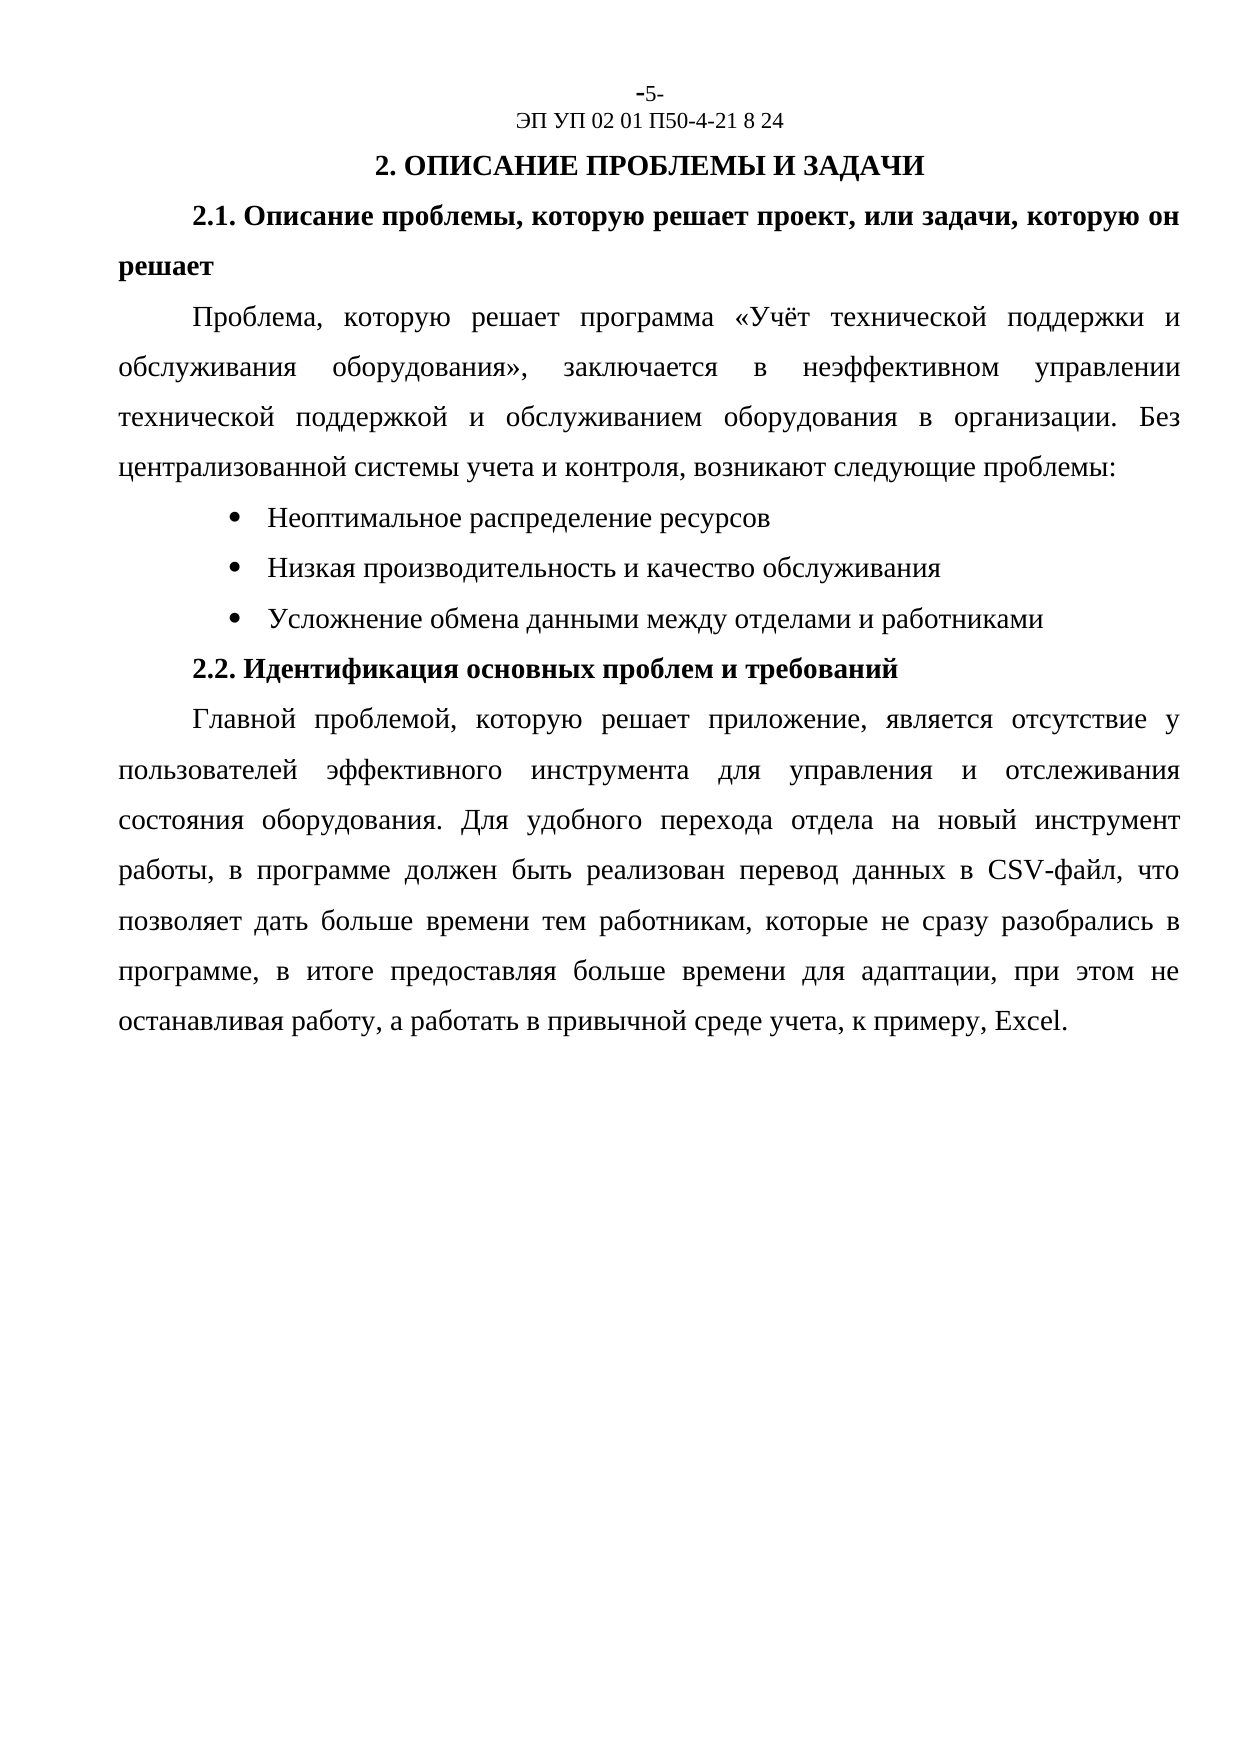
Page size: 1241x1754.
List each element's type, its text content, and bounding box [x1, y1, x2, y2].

list Усложнение обмена данными между отделами и работниками [229, 601, 1181, 634]
subtitle Идентификация основных проблем и требований [118, 651, 1181, 685]
list Низкая производительность и качество обслуживания [229, 550, 1181, 584]
text Проблема, которую решает программа «Учёт технической поддержки и обслуживания оборудования», заключается в неэффективном управлении технической поддержкой и обслуживанием оборудования в организации. Без централизованной системы учета и контроля, возникают следующие проблемы: [118, 299, 1181, 483]
subtitle Описание проблемы, которую решает проект, или задачи, которую он решает [118, 198, 1181, 282]
text Главной проблемой, которую решает приложение, является отсутствие у пользователей эффективного инструмента для управления и отслеживания состояния оборудования. Для удобного перехода отдела на новый инструмент работы, в программе должен быть реализован перевод данных в CSV-файл, что позволяет дать больше времени тем работникам, которые не сразу разобрались в программе, в итоге предоставляя больше времени для адаптации, при этом не останавливая работу, а работать в привычной среде учета, к примеру, Excel. [118, 701, 1181, 1037]
subtitle ОПИСАНИЕ ПРОБЛЕМЫ И ЗАДАЧИ [118, 148, 1181, 181]
list Неоптимальное распределение ресурсов [229, 500, 1181, 533]
